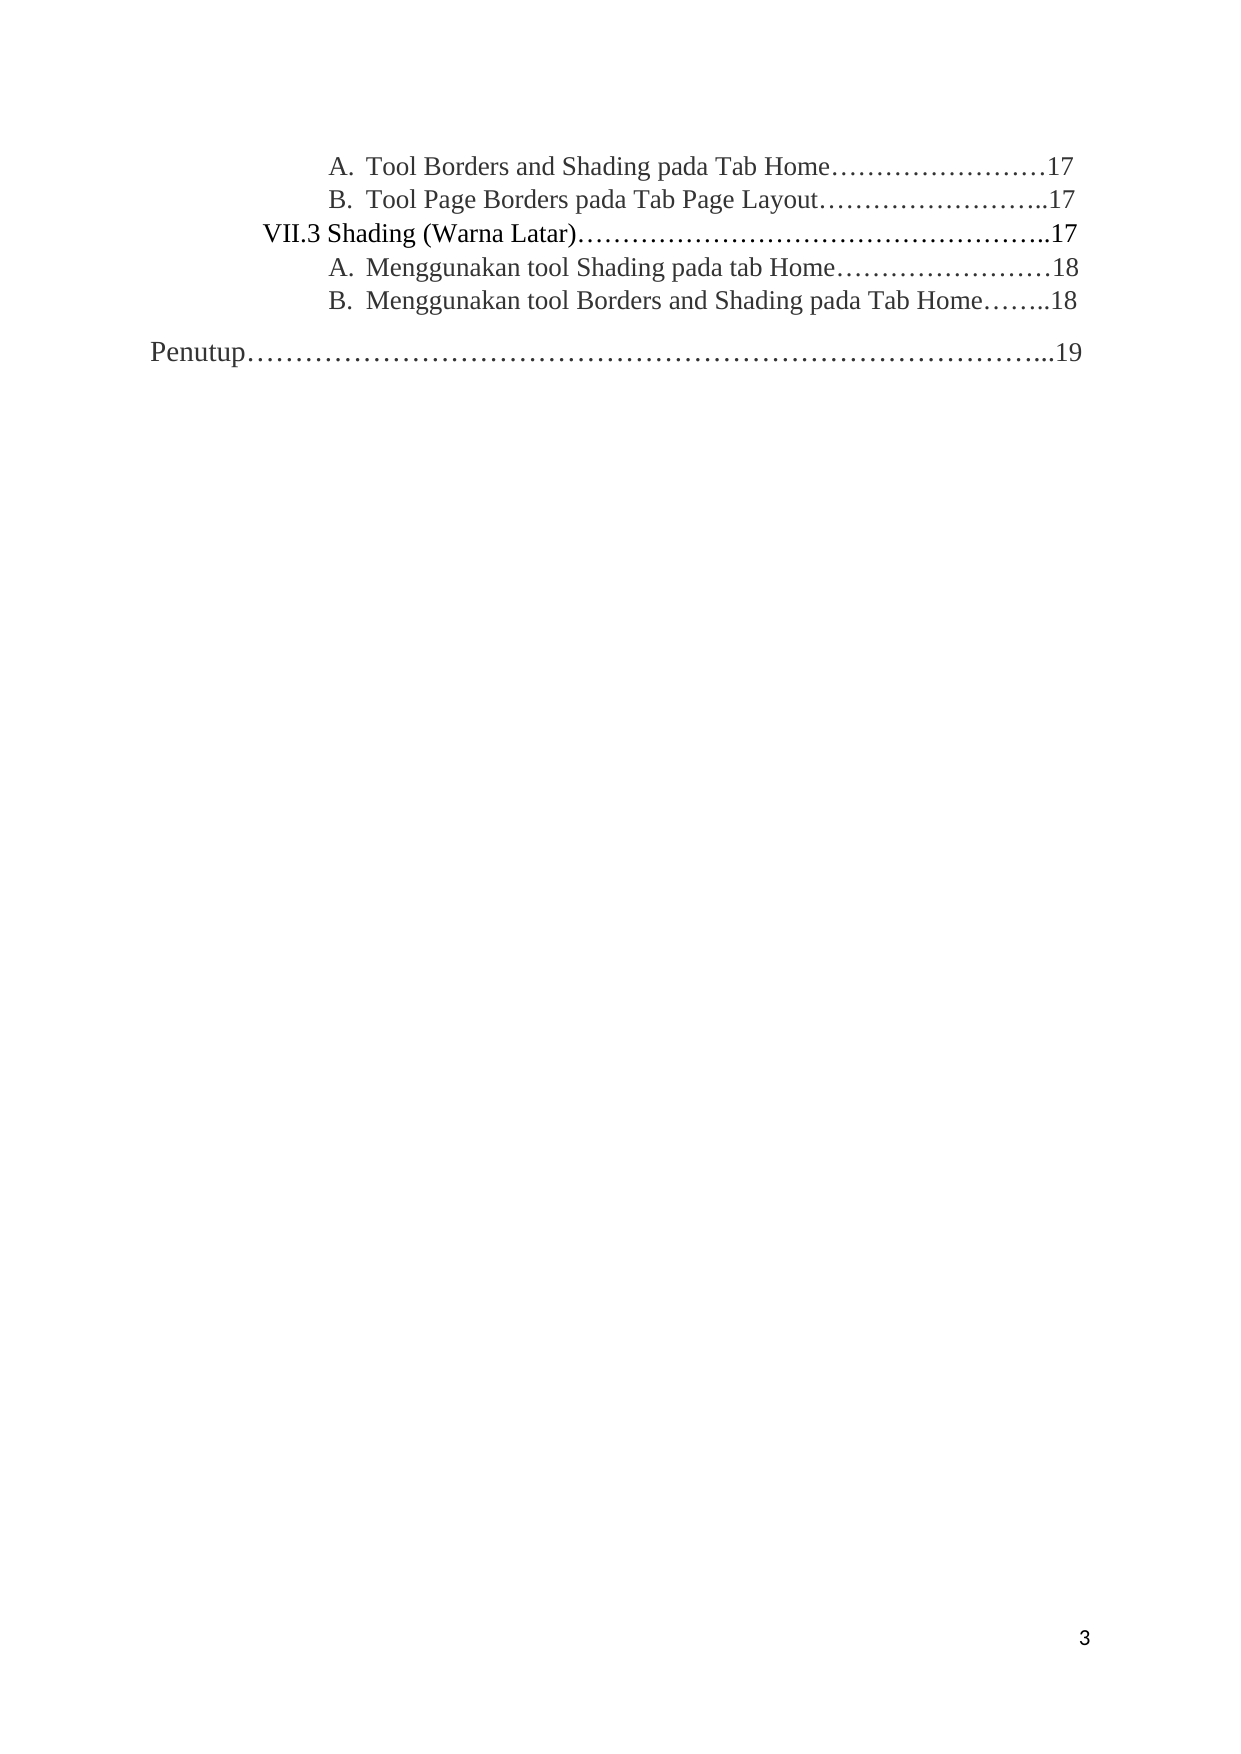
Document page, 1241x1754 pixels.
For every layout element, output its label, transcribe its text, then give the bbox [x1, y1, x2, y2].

text Penutup………………………………………………………………………...19 [150, 334, 1090, 368]
list VII.3 Shading (Warna Latar)……………………………………………..17 [262, 217, 1090, 248]
list Menggunakan tool Borders and Shading pada Tab Home……..18 [328, 284, 1090, 315]
list Menggunakan tool Shading pada tab Home……………………18 [328, 251, 1090, 282]
list Tool Page Borders pada Tab Page Layout……………………..17 [328, 183, 1090, 215]
list Tool Borders and Shading pada Tab Home……………………17 [328, 150, 1090, 181]
